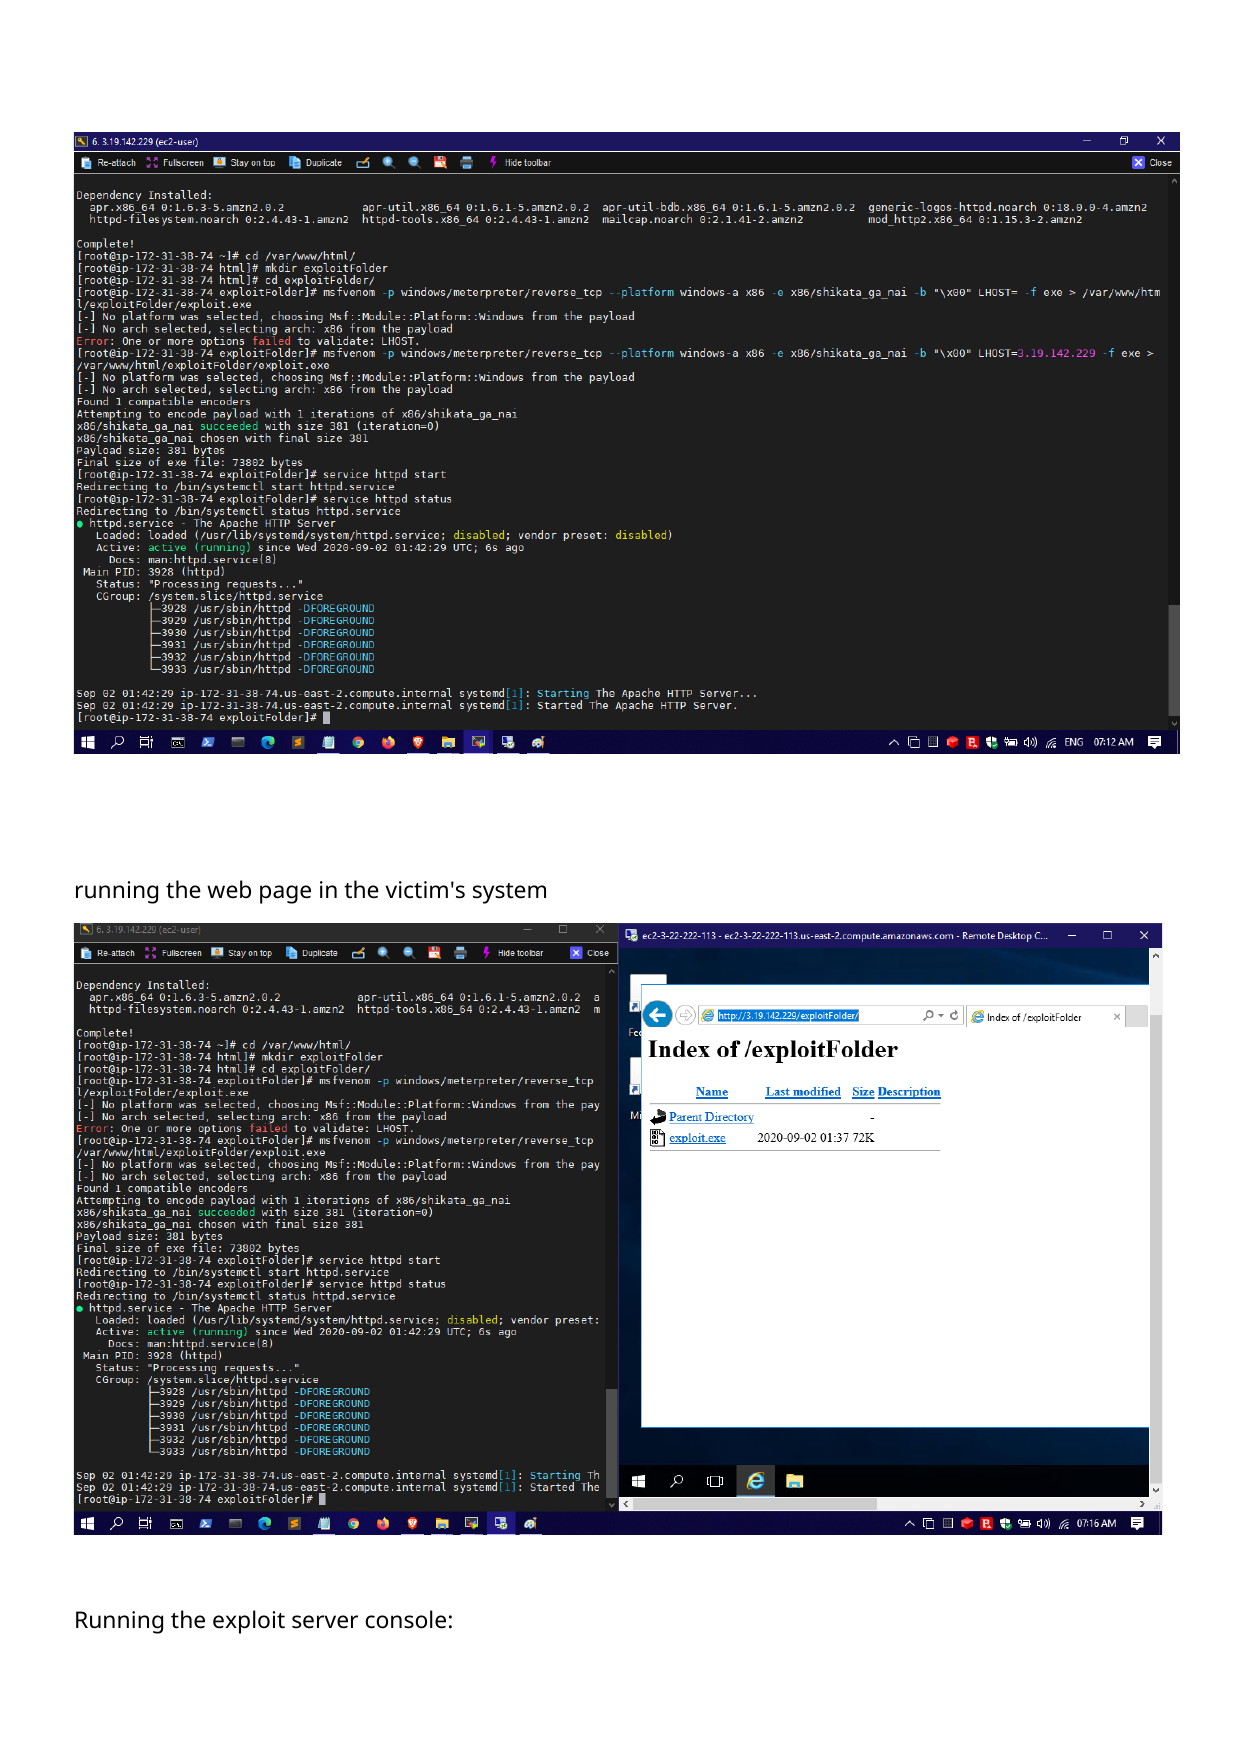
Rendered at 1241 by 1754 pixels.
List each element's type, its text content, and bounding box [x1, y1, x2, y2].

picture [73, 923, 1163, 1535]
picture [73, 132, 1180, 754]
text running the web page in the victim's system [74, 873, 1154, 905]
text Running the exploit server console: [74, 1604, 1154, 1635]
